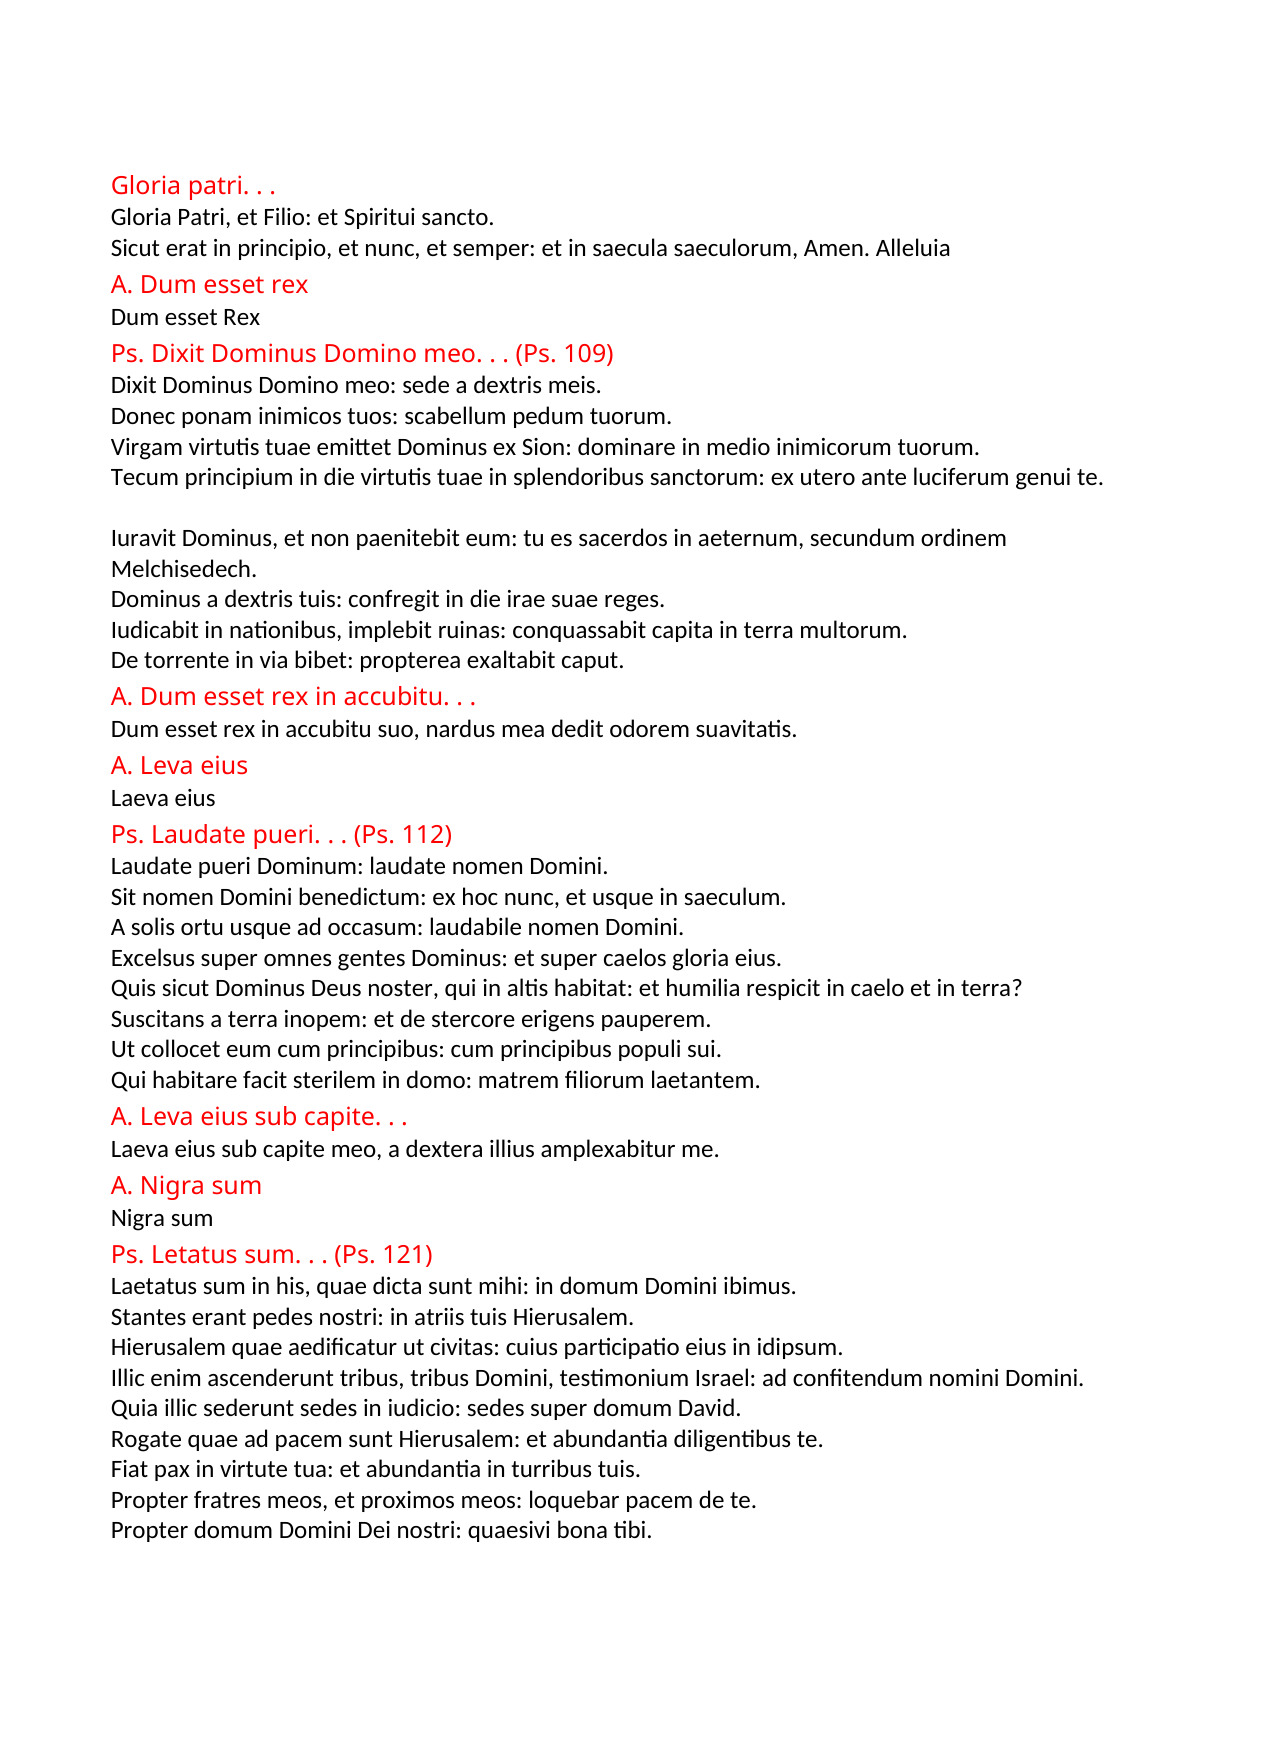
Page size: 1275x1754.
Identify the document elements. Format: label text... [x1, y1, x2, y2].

text Nigra sum [111, 1202, 1106, 1232]
text Gloria Patri, et Filio: et Spiritui sancto. Sicut erat in principio, et nunc, et semper: et in saecula saeculorum, Amen. Alleluia [111, 202, 1106, 263]
text Laeva eius sub capite meo, a dextera illius amplexabitur me. [111, 1133, 1106, 1163]
text Dum esset rex in accubitu suo, nardus mea dedit odorem suavitatis. [111, 713, 1106, 743]
subtitle A. Dum esset rex in accubitu. . . [111, 679, 1106, 713]
subtitle Ps. Dixit Dominus Domino meo. . . (Ps. 109) [111, 336, 1106, 369]
text Dum esset Rex [111, 301, 1106, 331]
subtitle Ps. Letatus sum. . . (Ps. 121) [111, 1236, 1106, 1270]
text Dixit Dominus Domino meo: sede a dextris meis. Donec ponam inimicos tuos: scabellum pedum tuorum. Virgam virtutis tuae emittet Dominus ex Sion: dominare in medio inimicorum tuorum. Tecum principium in die virtutis tuae in splendoribus sanctorum: ex utero ante luciferum genui te. Iuravit Dominus, et non paenitebit eum: tu es sacerdos in aeternum, secundum ordinem Melchisedech. Dominus a dextris tuis: confregit in die irae suae reges. Iudicabit in nationibus, implebit ruinas: conquassabit capita in terra multorum. De torrente in via bibet: propterea exaltabit caput. [111, 369, 1106, 675]
text Laetatus sum in his, quae dicta sunt mihi: in domum Domini ibimus. Stantes erant pedes nostri: in atriis tuis Hierusalem. Hierusalem quae aedificatur ut civitas: cuius participatio eius in idipsum. Illic enim ascenderunt tribus, tribus Domini, testimonium Israel: ad confitendum nomini Domini. Quia illic sederunt sedes in iudicio: sedes super domum David. Rogate quae ad pacem sunt Hierusalem: et abundantia diligentibus te. Fiat pax in virtute tua: et abundantia in turribus tuis. Propter fratres meos, et proximos meos: loquebar pacem de te. Propter domum Domini Dei nostri: quaesivi bona tibi. [111, 1270, 1106, 1545]
subtitle A. Nigra sum [111, 1168, 1106, 1202]
subtitle Ps. Laudate pueri. . . (Ps. 112) [111, 816, 1106, 851]
subtitle A. Leva eius [111, 748, 1106, 782]
subtitle A. Dum esset rex [111, 267, 1106, 301]
text Laudate pueri Dominum: laudate nomen Domini. Sit nomen Domini benedictum: ex hoc nunc, et usque in saeculum. A solis ortu usque ad occasum: laudabile nomen Domini. Excelsus super omnes gentes Dominus: et super caelos gloria eius. Quis sicut Dominus Deus noster, qui in altis habitat: et humilia respicit in caelo et in terra? Suscitans a terra inopem: et de stercore erigens pauperem. Ut collocet eum cum principibus: cum principibus populi sui. Qui habitare facit sterilem in domo: matrem filiorum laetantem. [111, 851, 1106, 1095]
text Laeva eius [111, 782, 1106, 812]
subtitle A. Leva eius sub capite. . . [111, 1099, 1106, 1133]
subtitle Gloria patri. . . [111, 167, 1106, 202]
